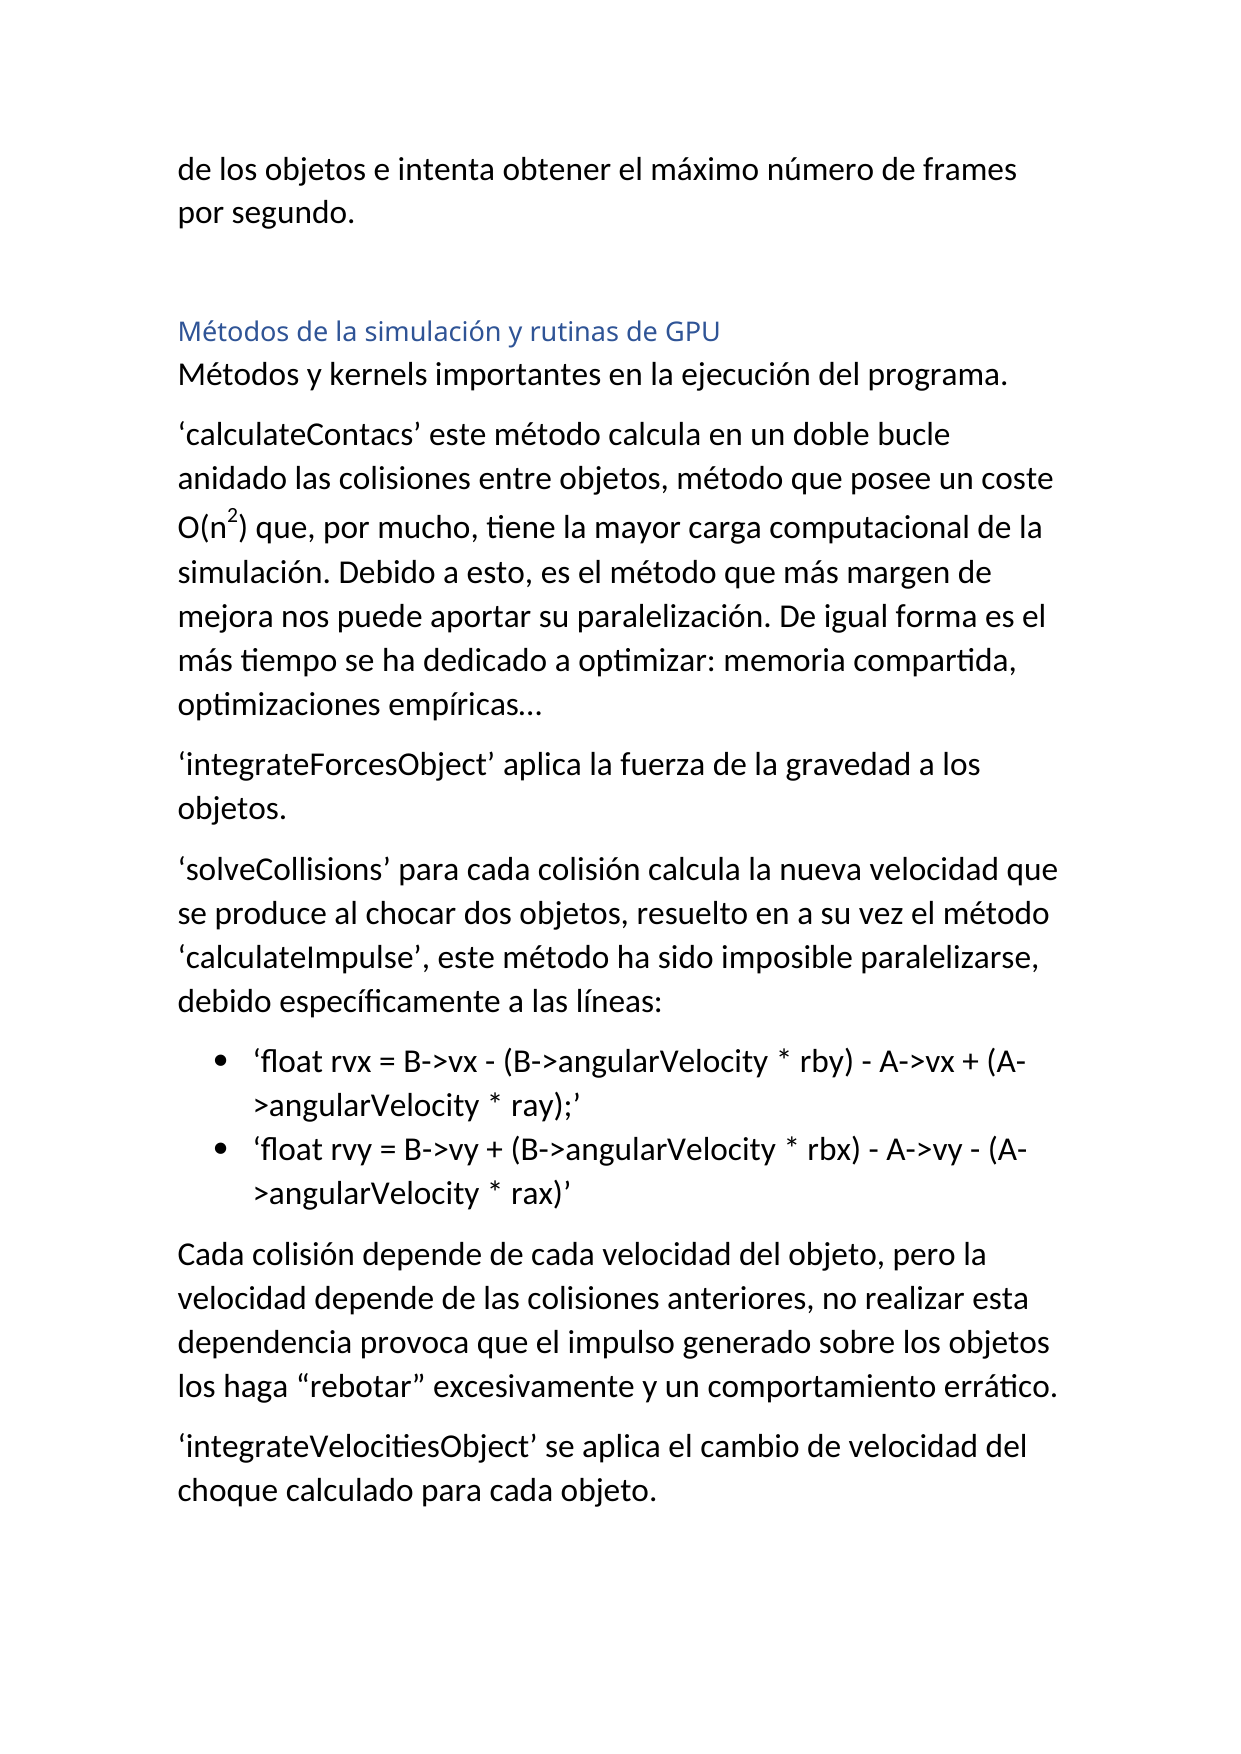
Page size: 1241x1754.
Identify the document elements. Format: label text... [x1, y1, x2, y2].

text ‘solveCollisions’ para cada colisión calcula la nueva velocidad que se produce al chocar dos objetos, resuelto en a su vez el método ‘calculateImpulse’, este método ha sido imposible paralelizarse, debido específicamente a las líneas: [177, 848, 1063, 1020]
subtitle Métodos de la simulación y rutinas de GPU [177, 313, 1063, 350]
text Métodos y kernels importantes en la ejecución del programa. [177, 353, 1063, 393]
text ‘calculateContacs’ este método calcula en un doble bucle anidado las colisiones entre objetos, método que posee un coste O(n2) que, por mucho, tiene la mayor carga computacional de la simulación. Debido a esto, es el método que más margen de mejora nos puede aportar su paralelización. De igual forma es el más tiempo se ha dedicado a optimizar: memoria compartida, optimizaciones empíricas… [177, 413, 1063, 723]
list ‘float rvy = B->vy + (B->angularVelocity * rbx) - A->vy - (A->angularVelocity * rax)’ [215, 1128, 1063, 1213]
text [177, 148, 1063, 232]
text ‘integrateVelocitiesObject’ se aplica el cambio de velocidad del choque calculado para cada objeto. [177, 1425, 1063, 1510]
text Cada colisión depende de cada velocidad del objeto, pero la velocidad depende de las colisiones anteriores, no realizar esta dependencia provoca que el impulso generado sobre los objetos los haga “rebotar” excesivamente y un comportamiento errático. [177, 1233, 1063, 1405]
list ‘float rvx = B->vx - (B->angularVelocity * rby) - A->vx + (A->angularVelocity * ray);’ [215, 1040, 1063, 1125]
text ‘integrateForcesObject’ aplica la fuerza de la gravedad a los objetos. [177, 743, 1063, 828]
